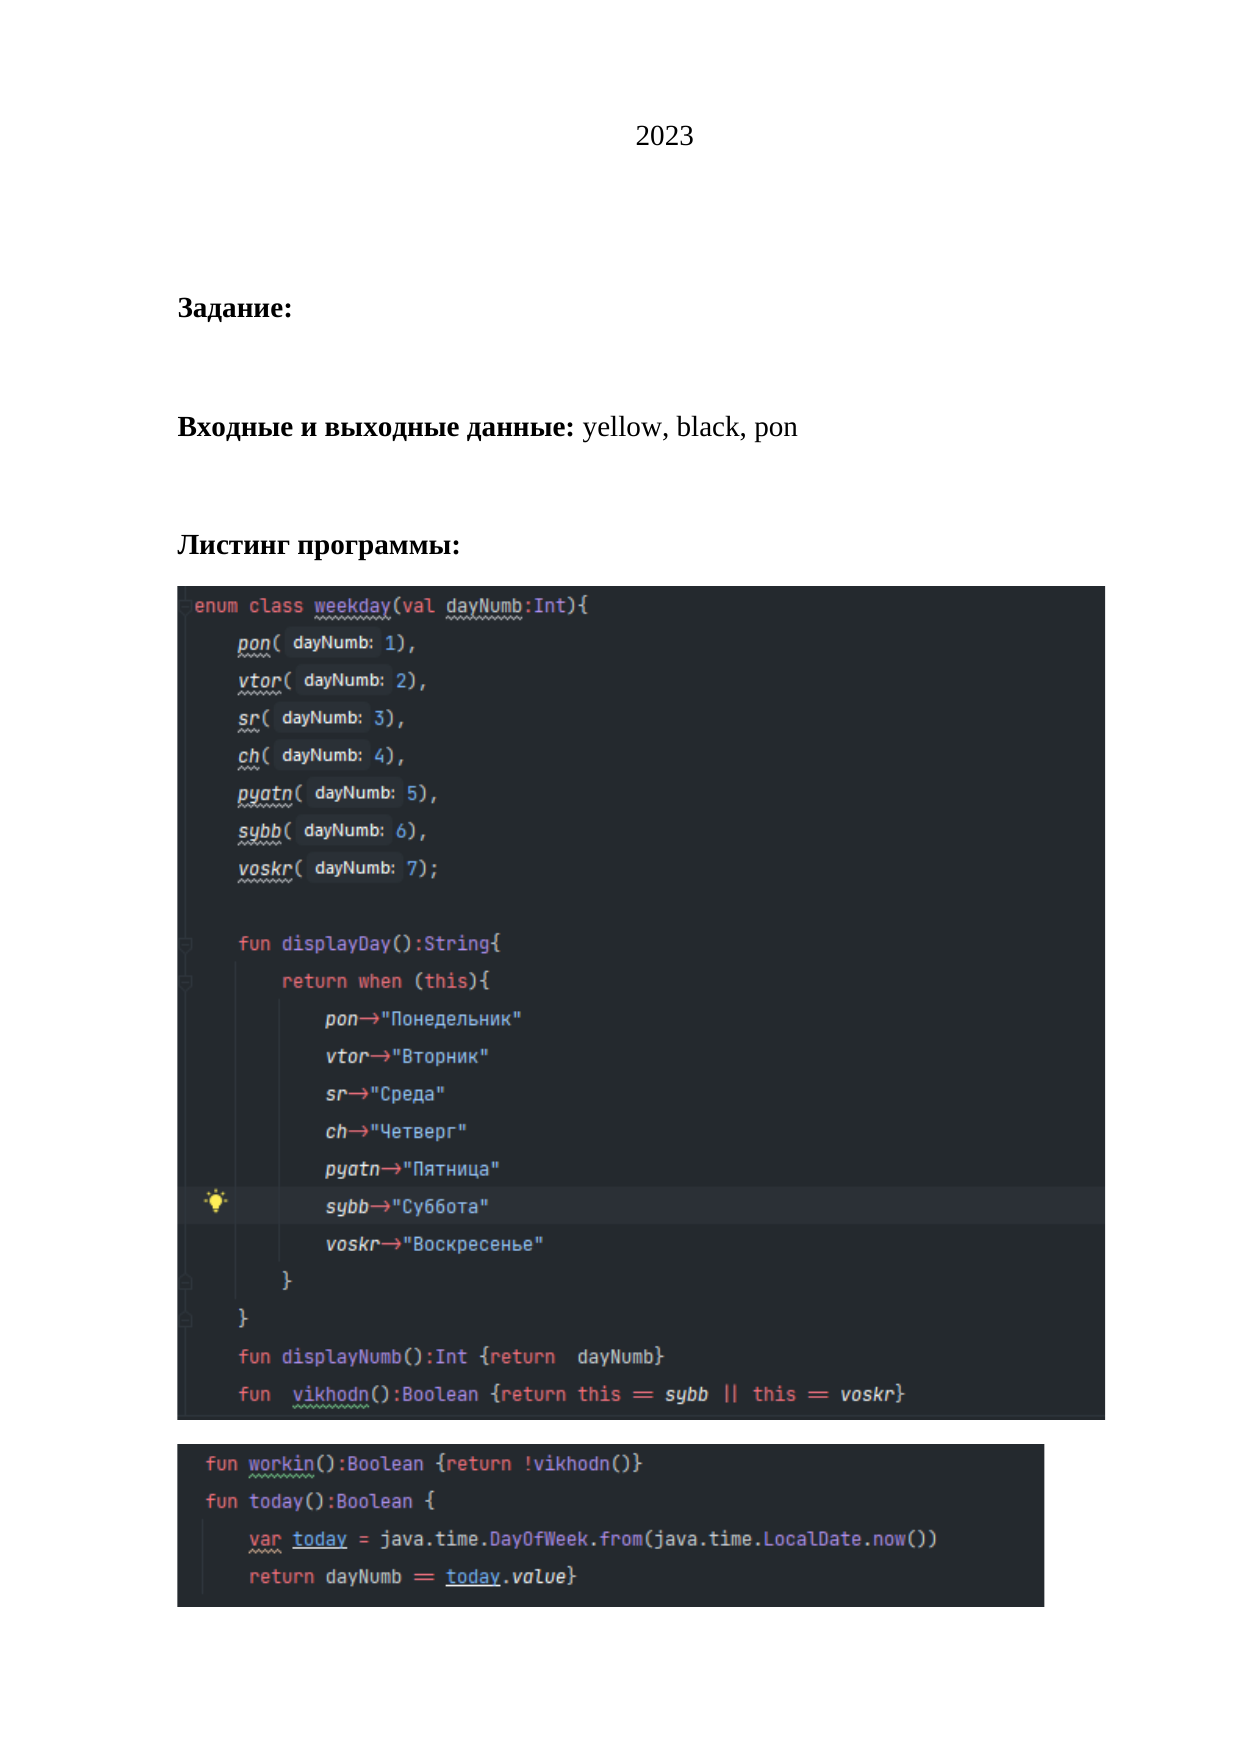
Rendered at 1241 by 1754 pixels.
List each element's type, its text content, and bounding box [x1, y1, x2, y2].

text 2023 [177, 118, 1152, 152]
text Входные и выходные данные: yellow, black, pon [177, 409, 1152, 442]
picture [177, 586, 1106, 1420]
text Задание: [177, 290, 1152, 323]
text Листинг программы: [177, 527, 1152, 561]
picture [177, 1444, 1045, 1607]
